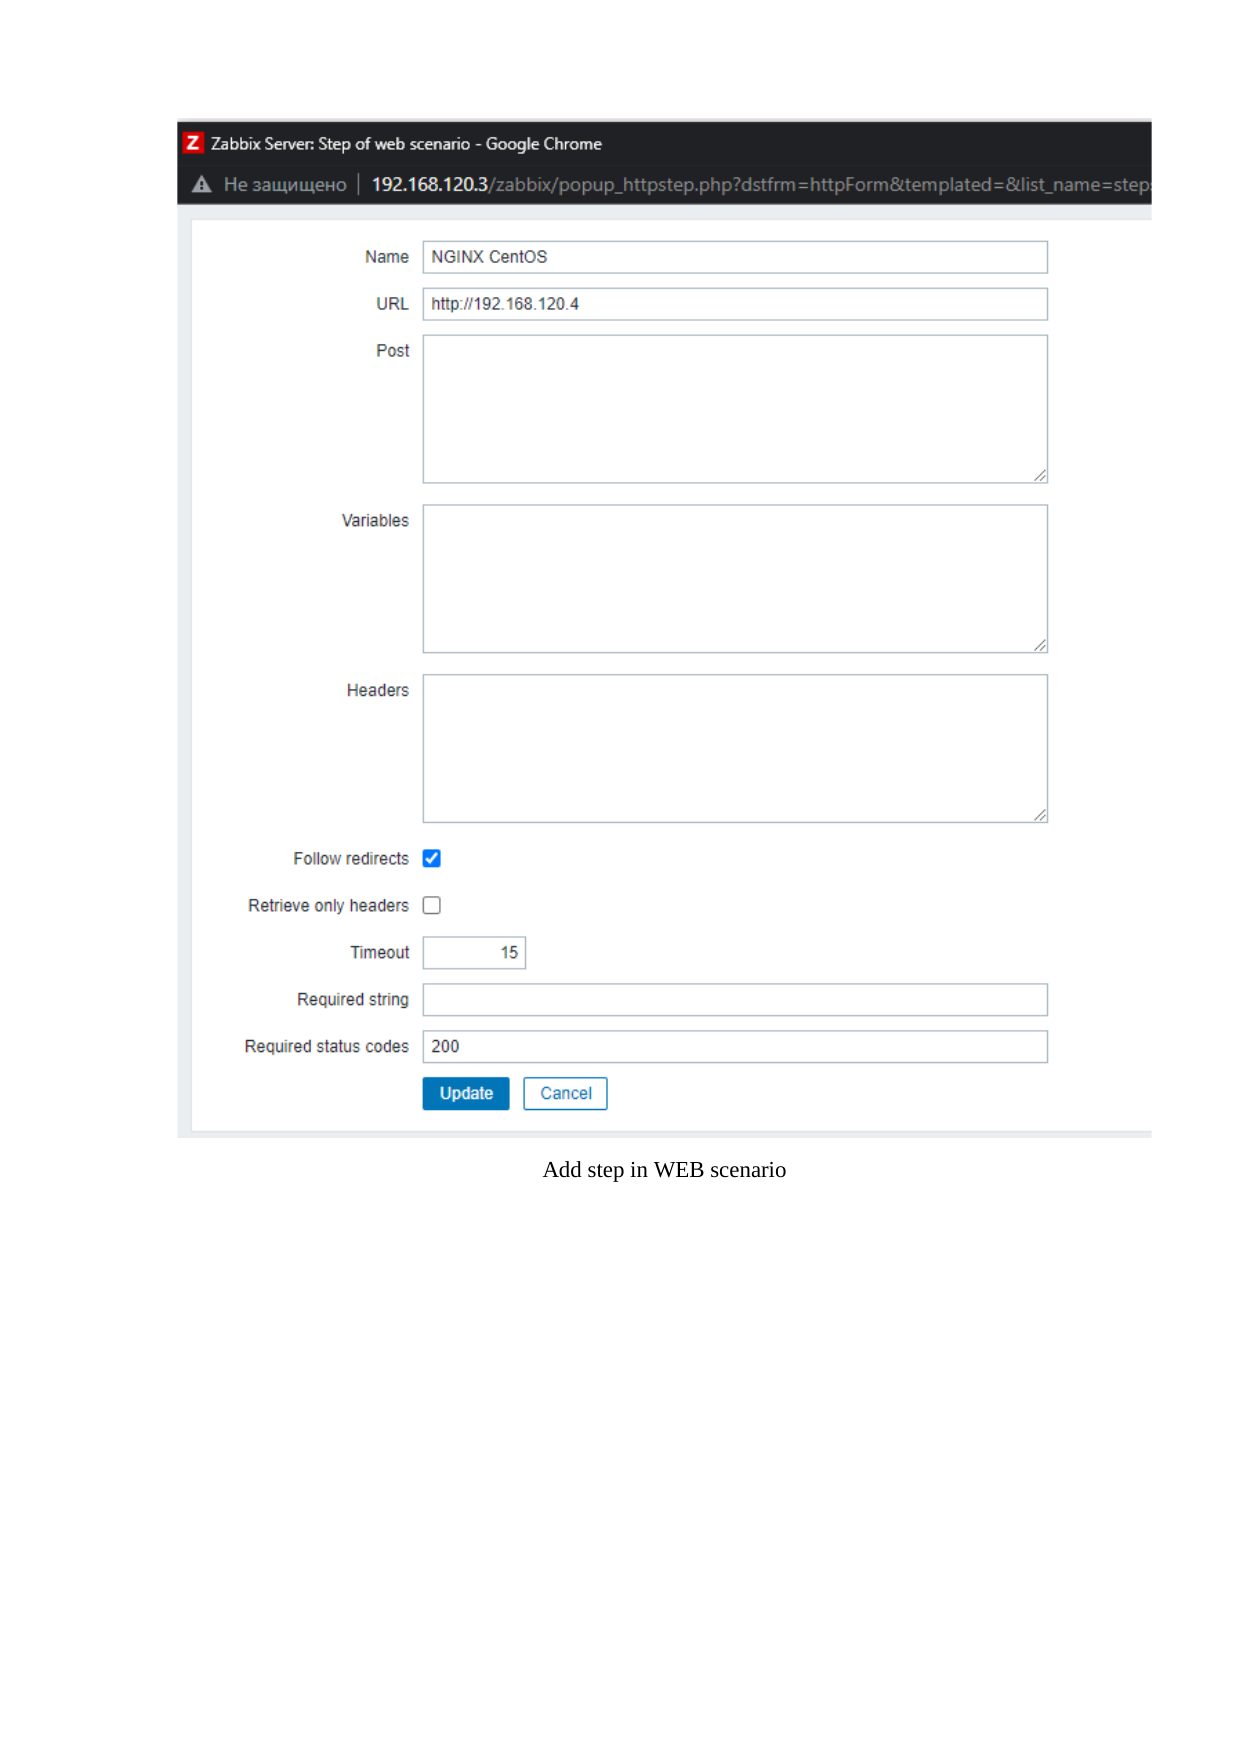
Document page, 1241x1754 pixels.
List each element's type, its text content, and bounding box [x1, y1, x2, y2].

text Add step in WEB scenario [177, 1156, 1152, 1182]
picture [177, 118, 1152, 1138]
